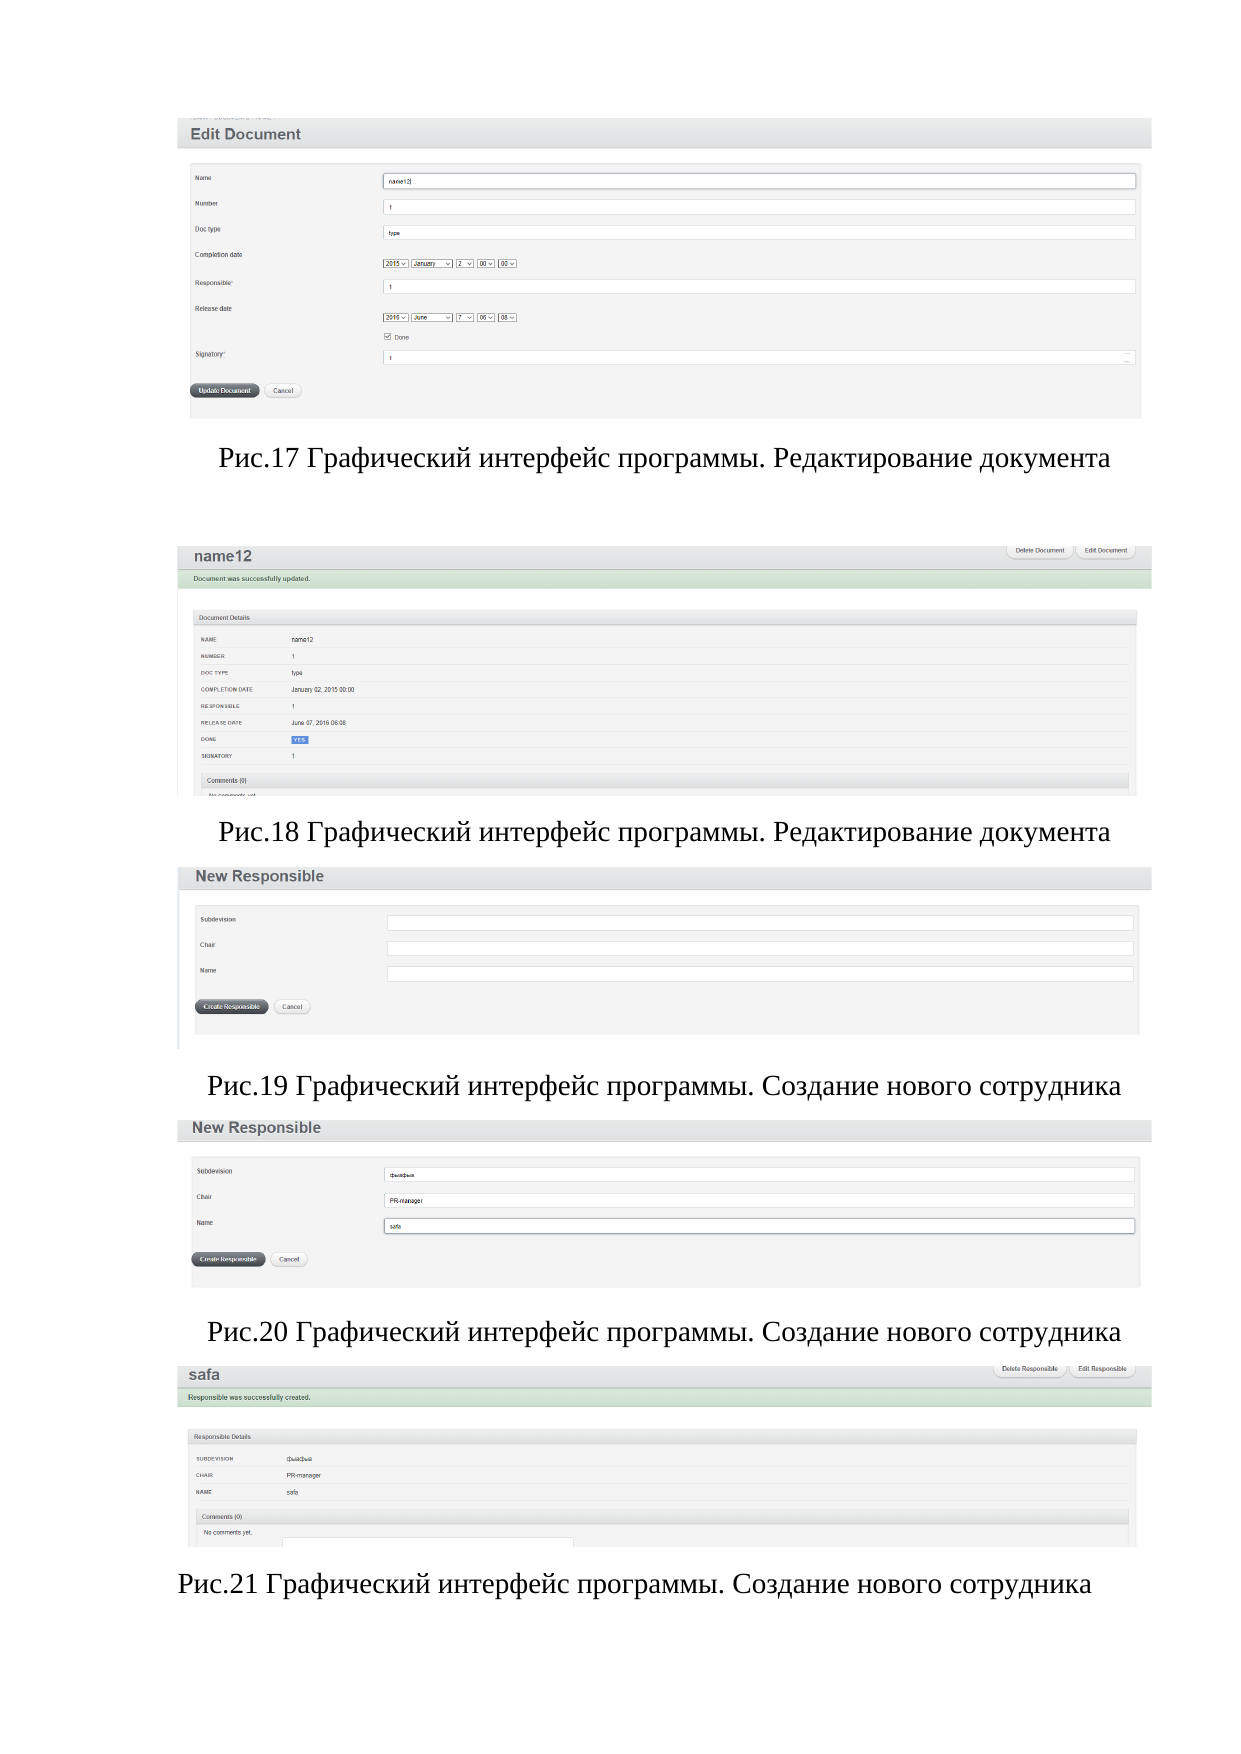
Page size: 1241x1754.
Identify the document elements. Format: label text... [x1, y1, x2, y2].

picture [177, 118, 1152, 422]
text Рис.17 Графический интерфейс программы. Редактирование документа [177, 441, 1152, 474]
picture [177, 546, 1152, 796]
picture [177, 1366, 1152, 1547]
text Рис.18 Графический интерфейс программы. Редактирование документа [177, 814, 1152, 848]
text Рис.21 Графический интерфейс программы. Создание нового сотрудника [177, 1566, 1152, 1599]
text Рис.20 Графический интерфейс программы. Создание нового сотрудника [177, 1314, 1152, 1348]
picture [177, 867, 1152, 1049]
text Рис.19 Графический интерфейс программы. Создание нового сотрудника [177, 1068, 1152, 1101]
picture [177, 1120, 1152, 1296]
